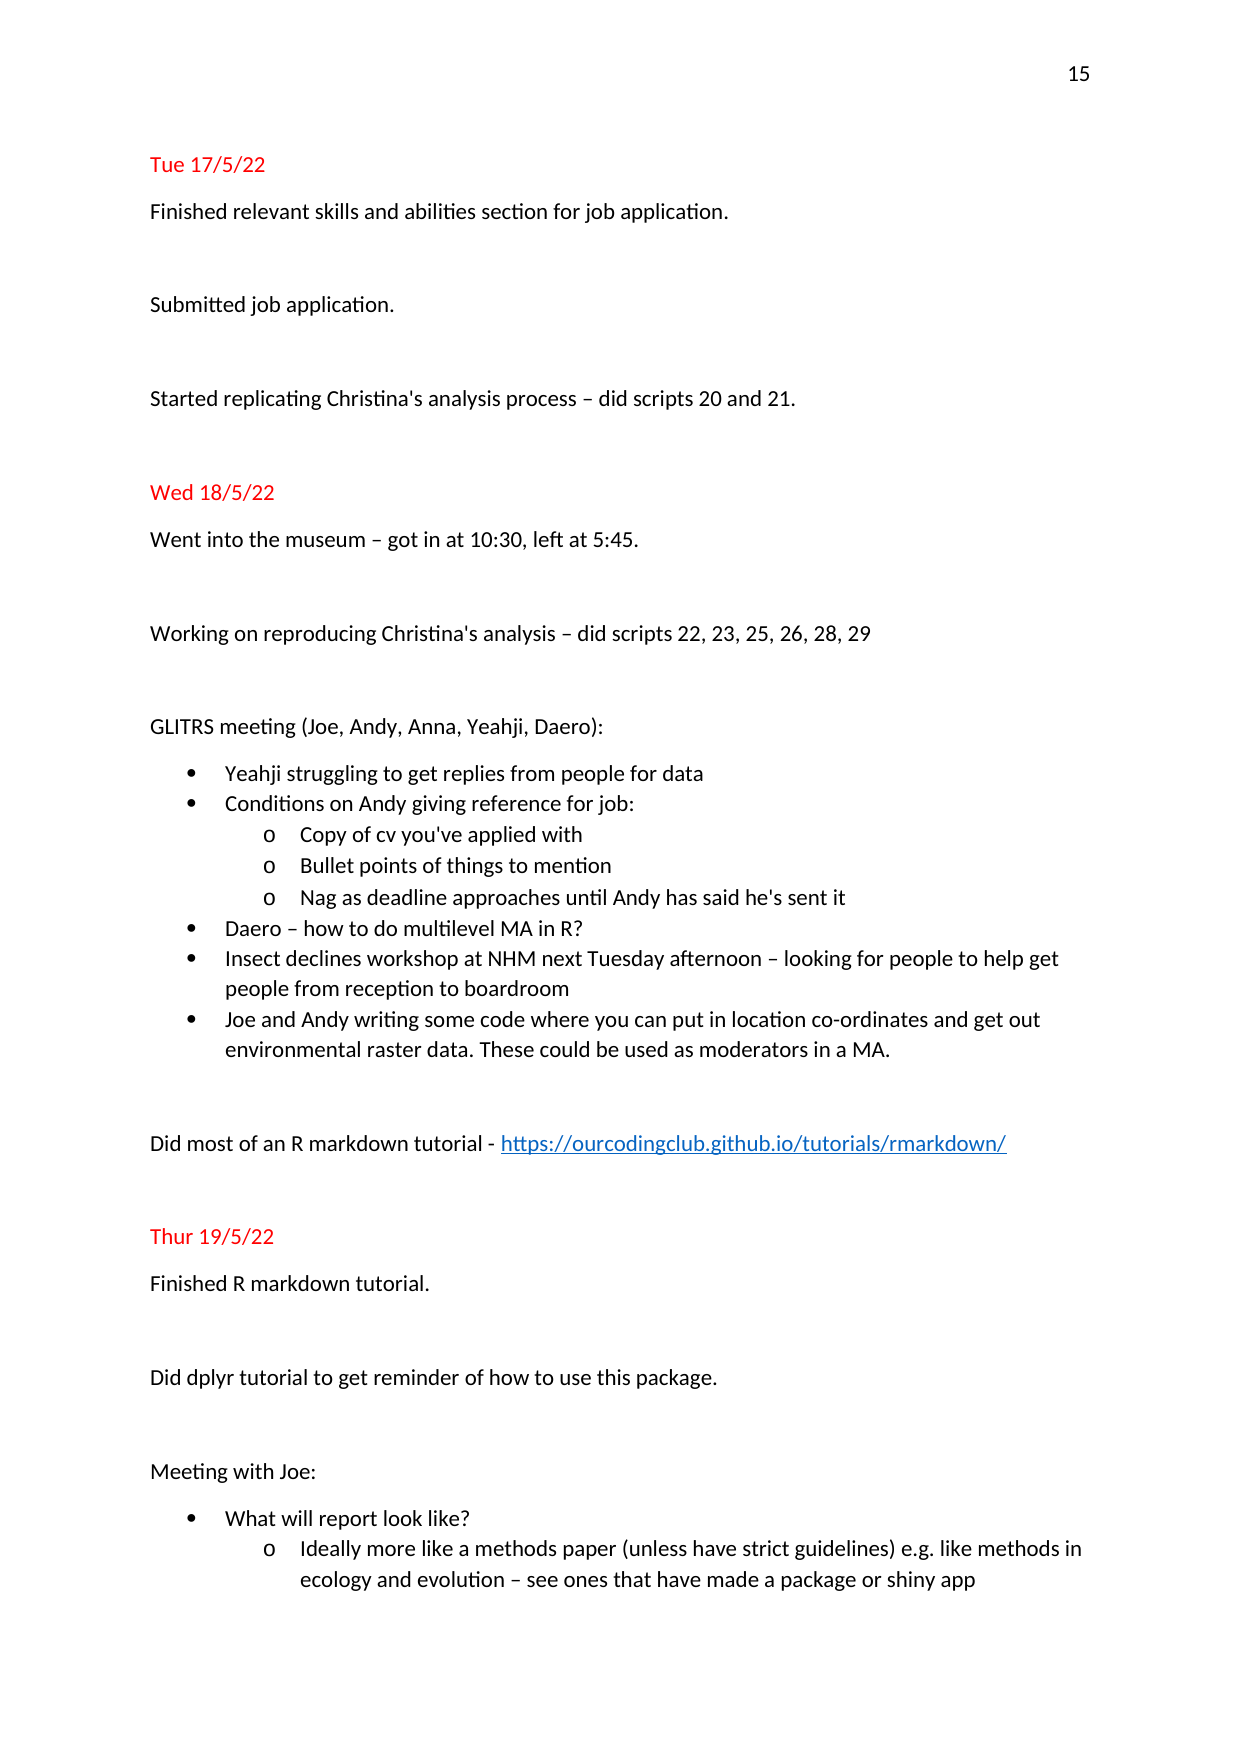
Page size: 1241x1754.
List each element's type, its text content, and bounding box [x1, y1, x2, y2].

text Went into the museum – got in at 10:30, left at 5:45. [150, 525, 1090, 553]
text Tue 17/5/22 [150, 150, 1090, 178]
text Did most of an R markdown tutorial - https://ourcodingclub.github.io/tutorials/rmarkdown/ [150, 1129, 1090, 1157]
text Started replicating Christina's analysis process – did scripts 20 and 21. [150, 384, 1090, 412]
text Finished R markdown tutorial. [150, 1269, 1090, 1297]
list Daero – how to do multilevel MA in R? [187, 914, 1090, 942]
list Copy of cv you've applied with [262, 820, 1090, 849]
text Submitted job application. [150, 291, 1090, 319]
list Bullet points of things to mention [262, 851, 1090, 880]
list Joe and Andy writing some code where you can put in location co-ordinates and get out environmental raster data. These could be used as moderators in a MA. [187, 1005, 1090, 1063]
text Thur 19/5/22 [150, 1222, 1090, 1251]
text Meeting with Joe: [150, 1457, 1090, 1485]
text Did dplyr tutorial to get reminder of how to use this package. [150, 1363, 1090, 1391]
list Ideally more like a methods paper (unless have strict guidelines) e.g. like methods in ecology and evolution – see ones that have made a package or shiny app [262, 1534, 1090, 1593]
text Working on reproducing Christina's analysis – did scripts 22, 23, 25, 26, 28, 29 [150, 619, 1090, 647]
list Nag as deadline approaches until Andy has said he's sent it [262, 883, 1090, 912]
list Insect declines workshop at NHM next Tuesday afternoon – looking for people to help get people from reception to boardroom [187, 944, 1090, 1003]
text Wed 18/5/22 [150, 478, 1090, 506]
list Conditions on Andy giving reference for job: [187, 789, 1090, 818]
list Yeahji struggling to get replies from people for data [187, 759, 1090, 787]
text GLITRS meeting (Joe, Andy, Anna, Yeahji, Daero): [150, 712, 1090, 741]
list What will report look like? [187, 1504, 1090, 1532]
text Finished relevant skills and abilities section for job application. [150, 197, 1090, 225]
